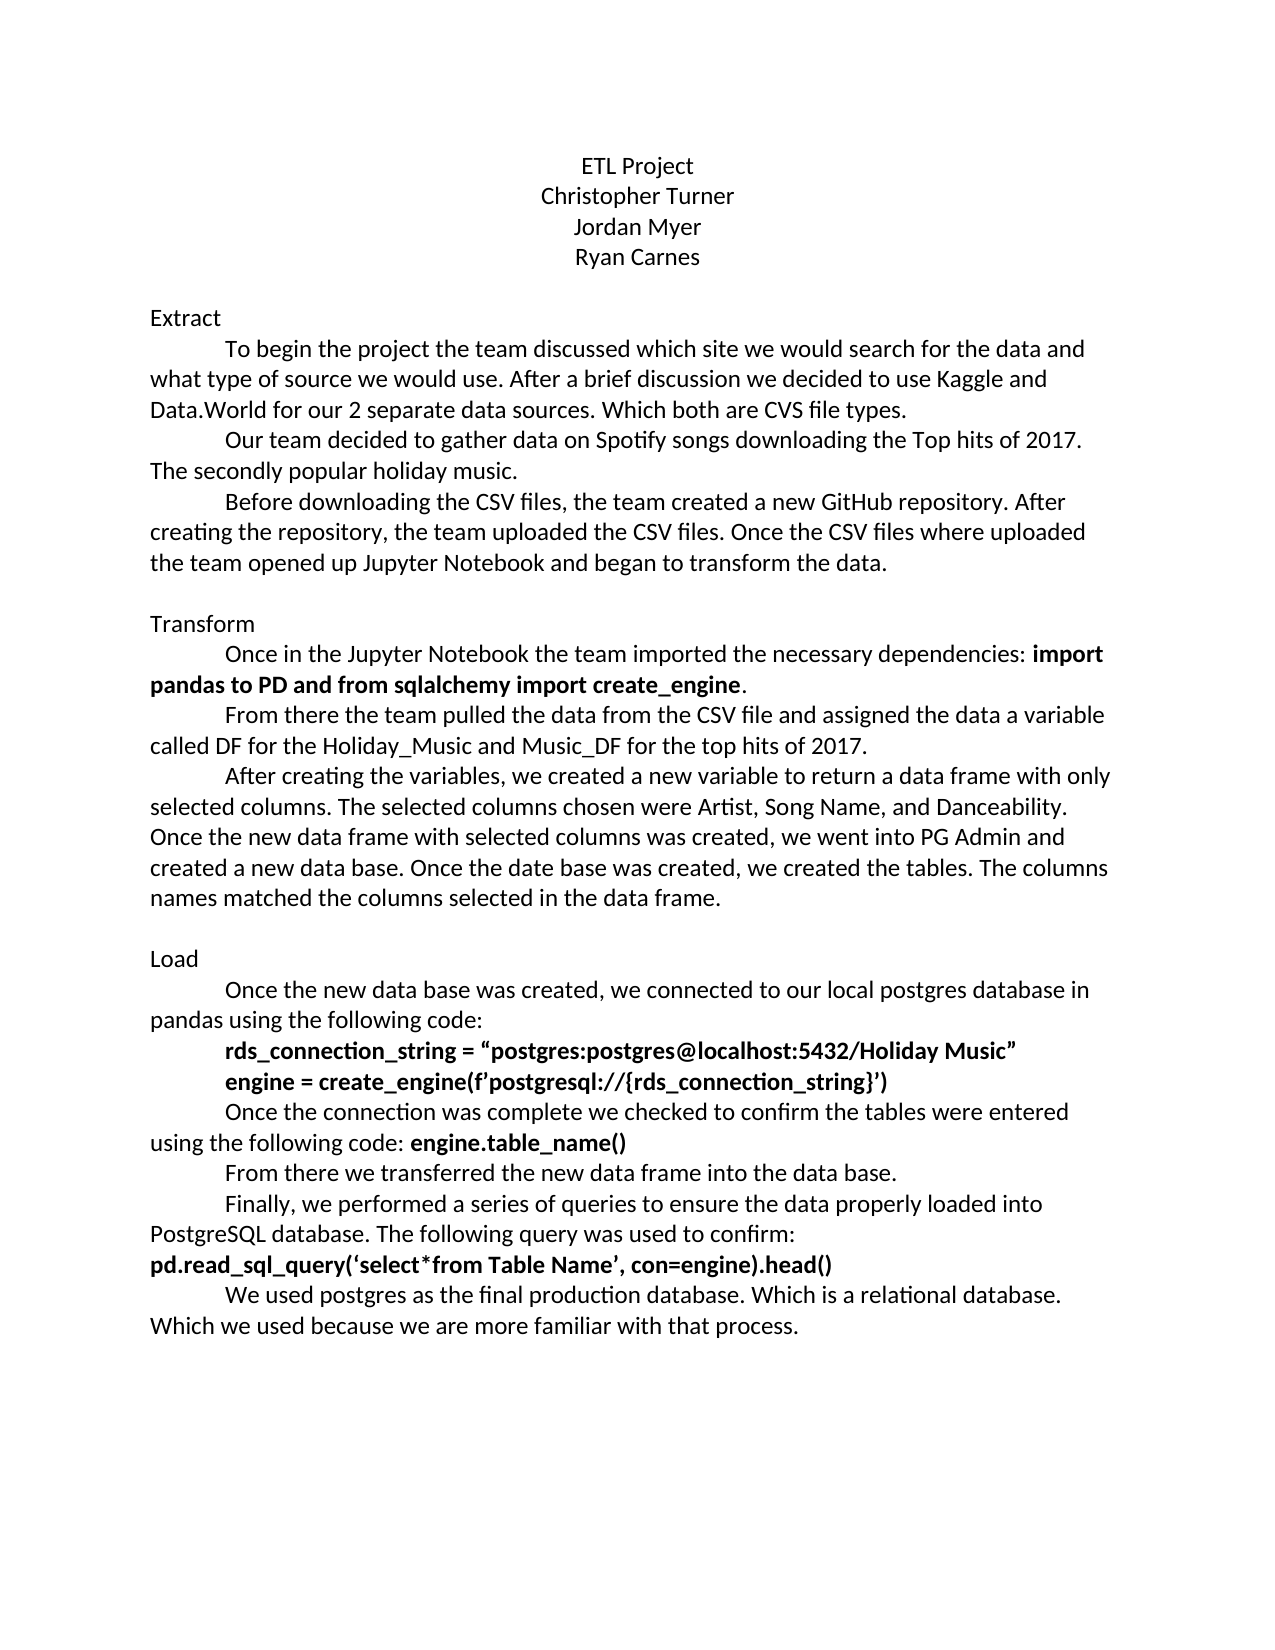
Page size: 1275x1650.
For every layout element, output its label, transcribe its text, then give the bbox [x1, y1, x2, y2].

text We used postgres as the final production database. Which is a relational database. Which we used because we are more familiar with that process. [150, 1279, 1125, 1340]
text ETL Project [150, 150, 1125, 181]
text Before downloading the CSV files, the team created a new GitHub repository. After creating the repository, the team uploaded the CSV files. Once the CSV files where uploaded the team opened up Jupyter Notebook and began to transform the data. [150, 486, 1125, 577]
text Jordan Myer [150, 211, 1125, 242]
text rds_connection_string = “postgres:postgres@localhost:5432/Holiday Music” [150, 1035, 1125, 1066]
text Load [150, 943, 1125, 974]
text Once in the Jupyter Notebook the team imported the necessary dependencies: import pandas to PD and from sqlalchemy import create_engine. [150, 638, 1125, 699]
text Transform [150, 608, 1125, 638]
text Once the connection was complete we checked to confirm the tables were entered using the following code: engine.table_name() [150, 1096, 1125, 1157]
text Once the new data frame with selected columns was created, we went into PG Admin and created a new data base. Once the date base was created, we created the tables. The columns names matched the columns selected in the data frame. [150, 821, 1125, 913]
text From there the team pulled the data from the CSV file and assigned the data a variable called DF for the Holiday_Music and Music_DF for the top hits of 2017. [150, 699, 1125, 760]
text Our team decided to gather data on Spotify songs downloading the Top hits of 2017. The secondly popular holiday music. [150, 425, 1125, 486]
text Finally, we performed a series of queries to ensure the data properly loaded into PostgreSQL database. The following query was used to confirm: pd.read_sql_query(‘select*from Table Name’, con=engine).head() [150, 1188, 1125, 1279]
text To begin the project the team discussed which site we would search for the data and what type of source we would use. After a brief discussion we decided to use Kaggle and Data.World for our 2 separate data sources. Which both are CVS file types. [150, 333, 1125, 425]
text Once the new data base was created, we connected to our local postgres database in pandas using the following code: [150, 974, 1125, 1035]
text Extract [150, 303, 1125, 333]
text Ryan Carnes [150, 242, 1125, 272]
text From there we transferred the new data frame into the data base. [150, 1157, 1125, 1188]
text After creating the variables, we created a new variable to return a data frame with only selected columns. The selected columns chosen were Artist, Song Name, and Danceability. [150, 760, 1125, 821]
text engine = create_engine(f’postgresql://{rds_connection_string}’) [150, 1066, 1125, 1096]
text Christopher Turner [150, 181, 1125, 211]
